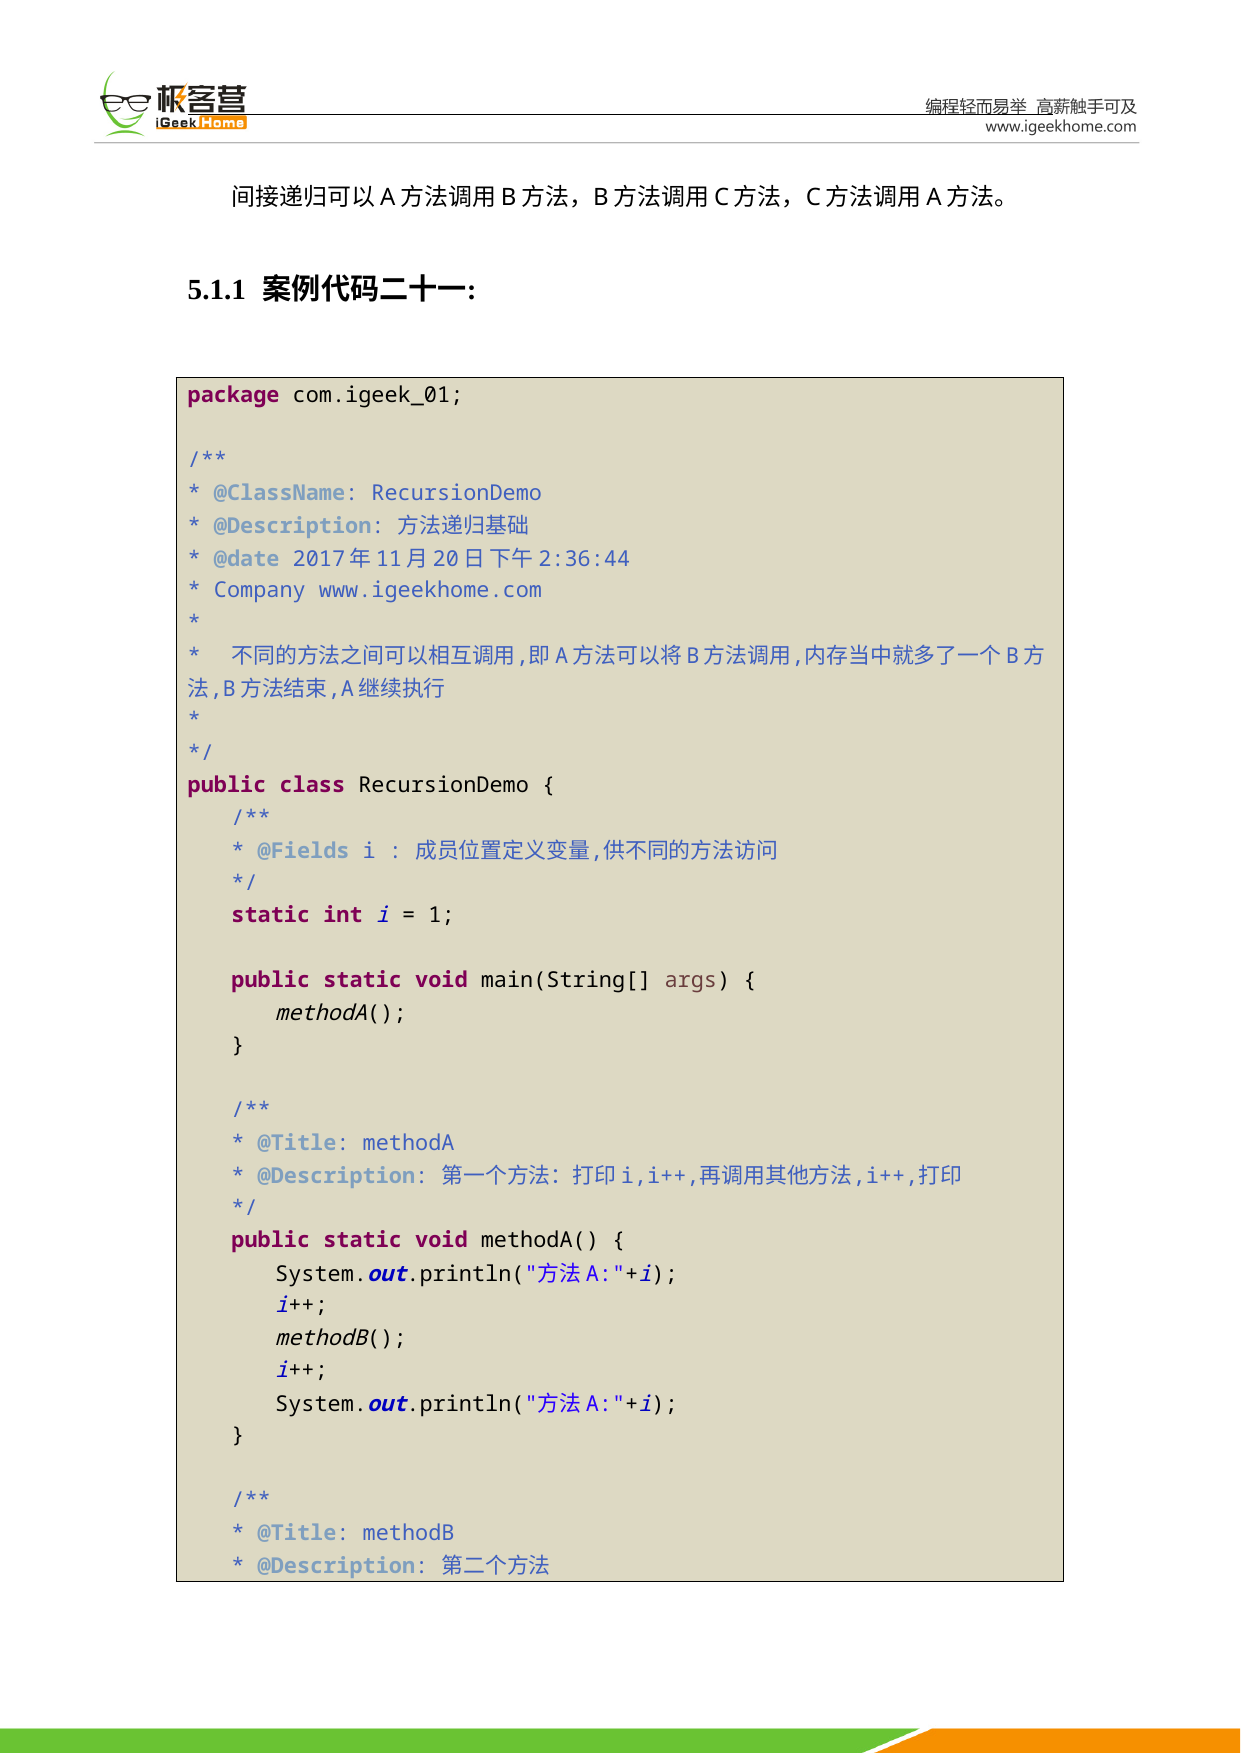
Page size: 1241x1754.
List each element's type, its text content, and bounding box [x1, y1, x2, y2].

picture [0, 1690, 1241, 1753]
subtitle 案例代码二十一: [187, 254, 1053, 319]
text 间接递归可以A方法调用B方法，B方法调用C方法，C方法调用A方法。 [231, 162, 1053, 227]
picture [0, 1, 1241, 151]
